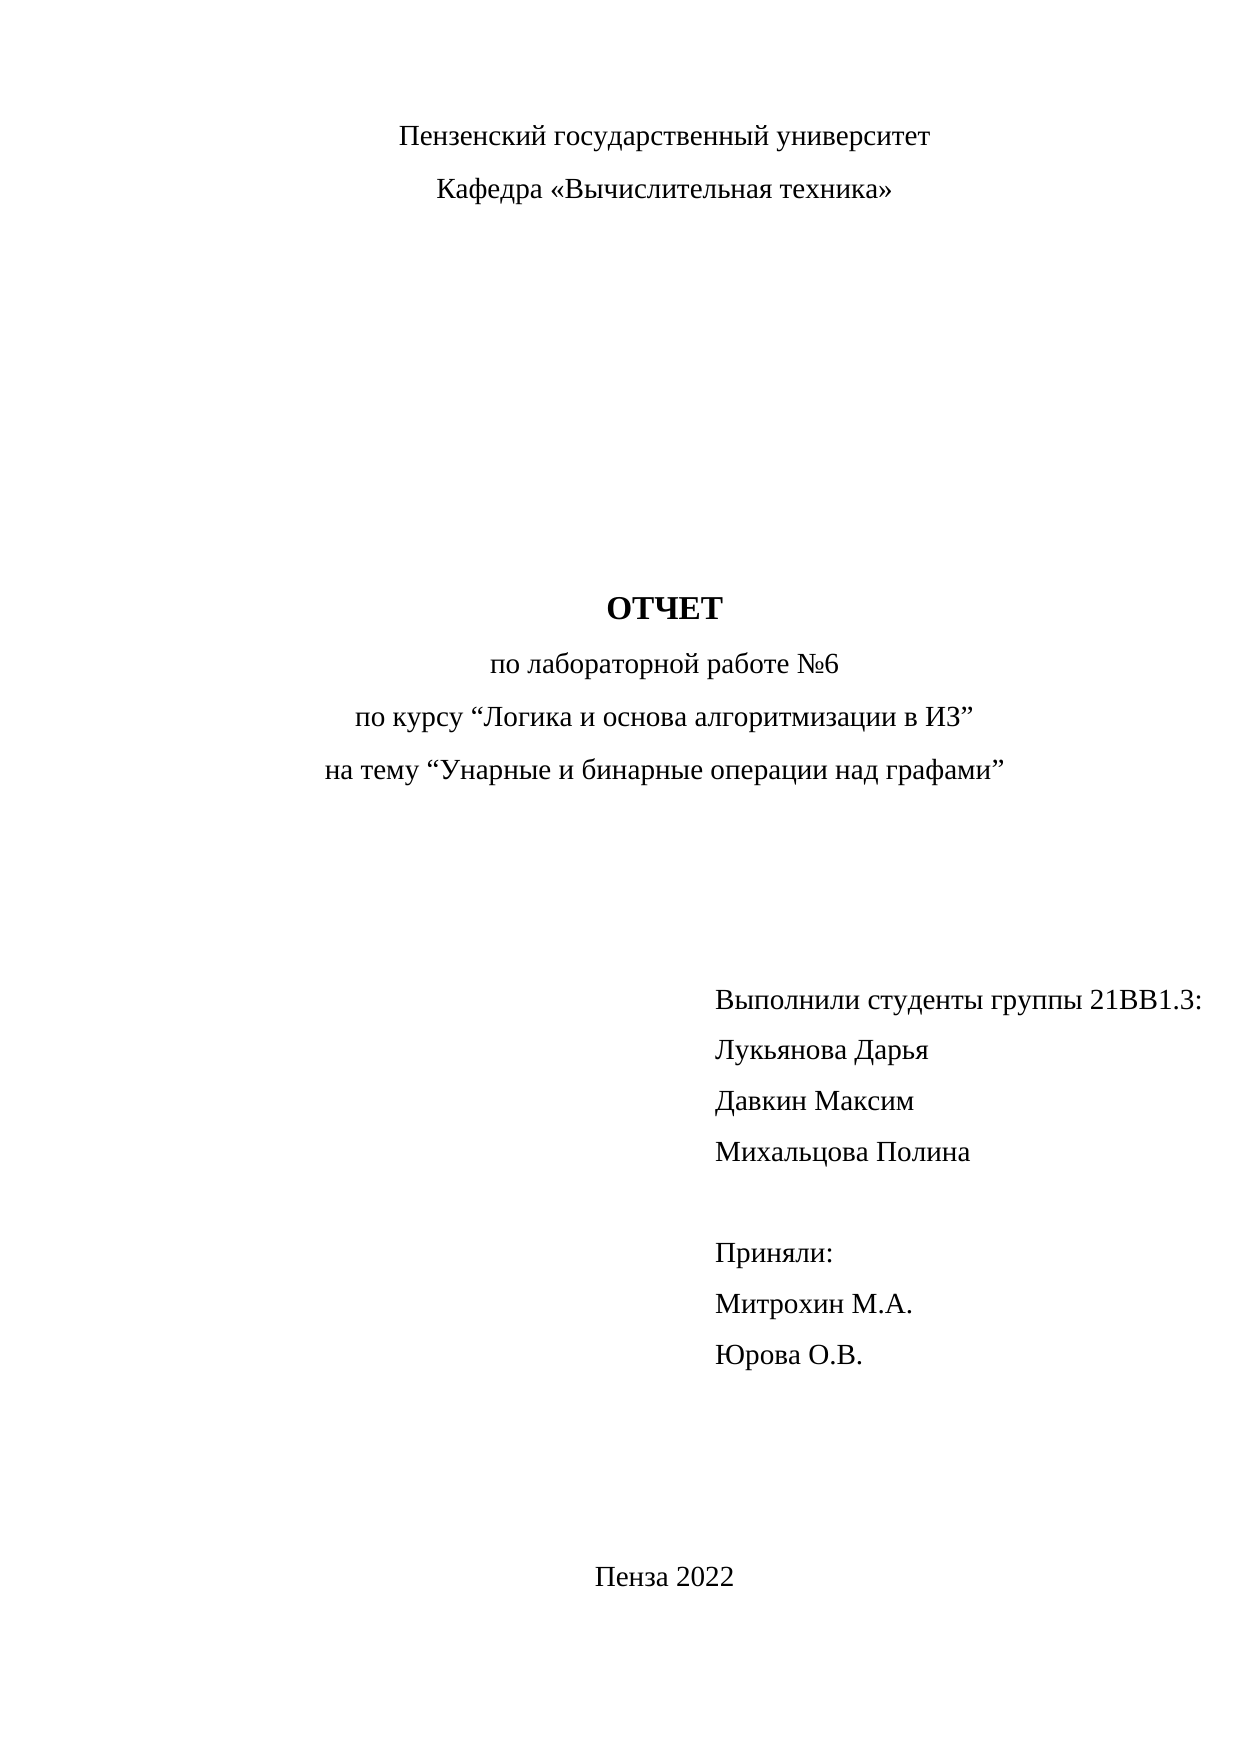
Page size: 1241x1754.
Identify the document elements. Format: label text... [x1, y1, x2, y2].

text Пенза 2022 [177, 1559, 1152, 1593]
text Пензенский государственный университет [177, 118, 1152, 152]
text по лабораторной работе №6 [177, 646, 1152, 680]
text по курсу “Логика и основа алгоритмизации в ИЗ” [177, 699, 1152, 732]
text Кафедра «Вычислительная техника» [177, 171, 1152, 204]
text на тему “Унарные и бинарные операции над графами” [177, 752, 1152, 785]
text ОТЧЕТ [177, 588, 1152, 626]
